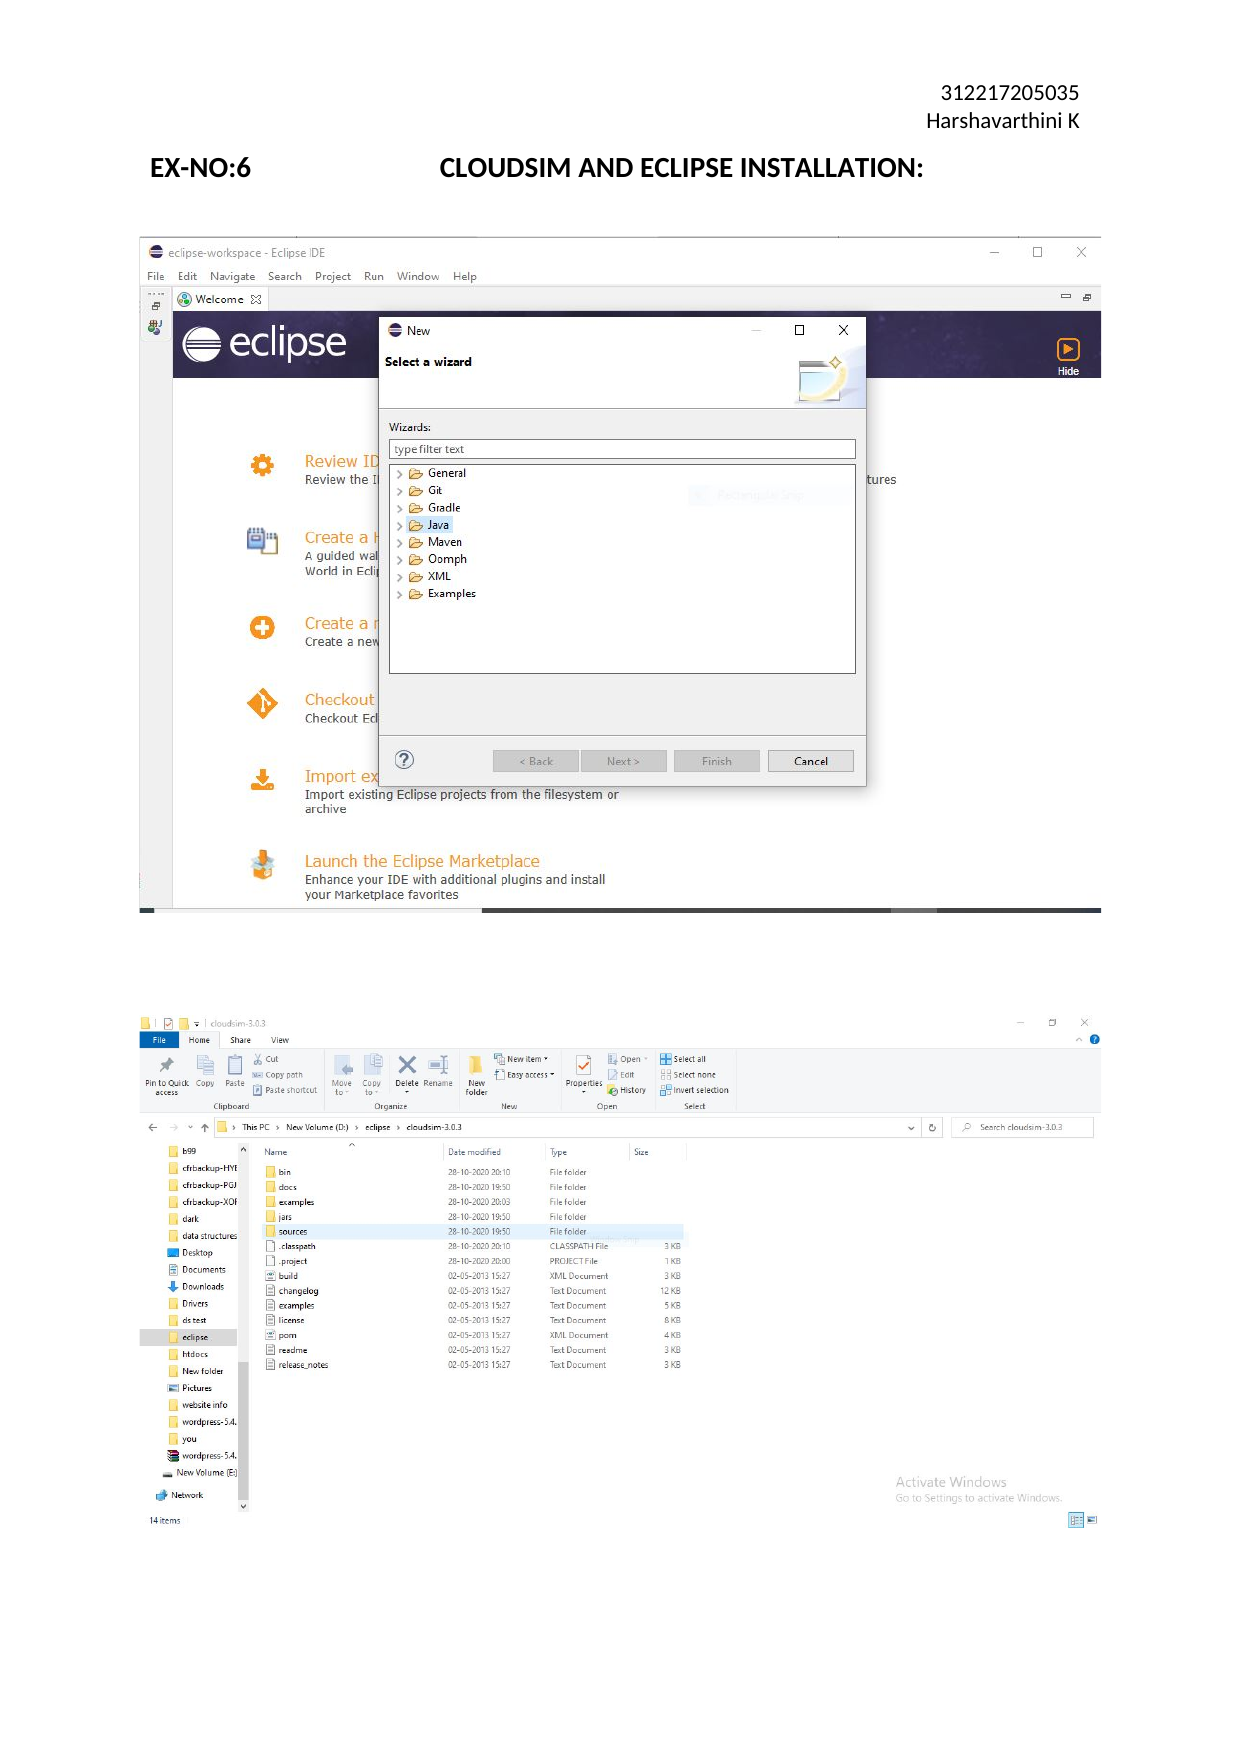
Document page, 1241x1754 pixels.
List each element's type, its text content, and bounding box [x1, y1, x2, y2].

text EX-NO:6 CLOUDSIM AND ECLIPSE INSTALLATION: [150, 149, 1101, 185]
picture [139, 1015, 1102, 1528]
picture [139, 236, 1102, 913]
